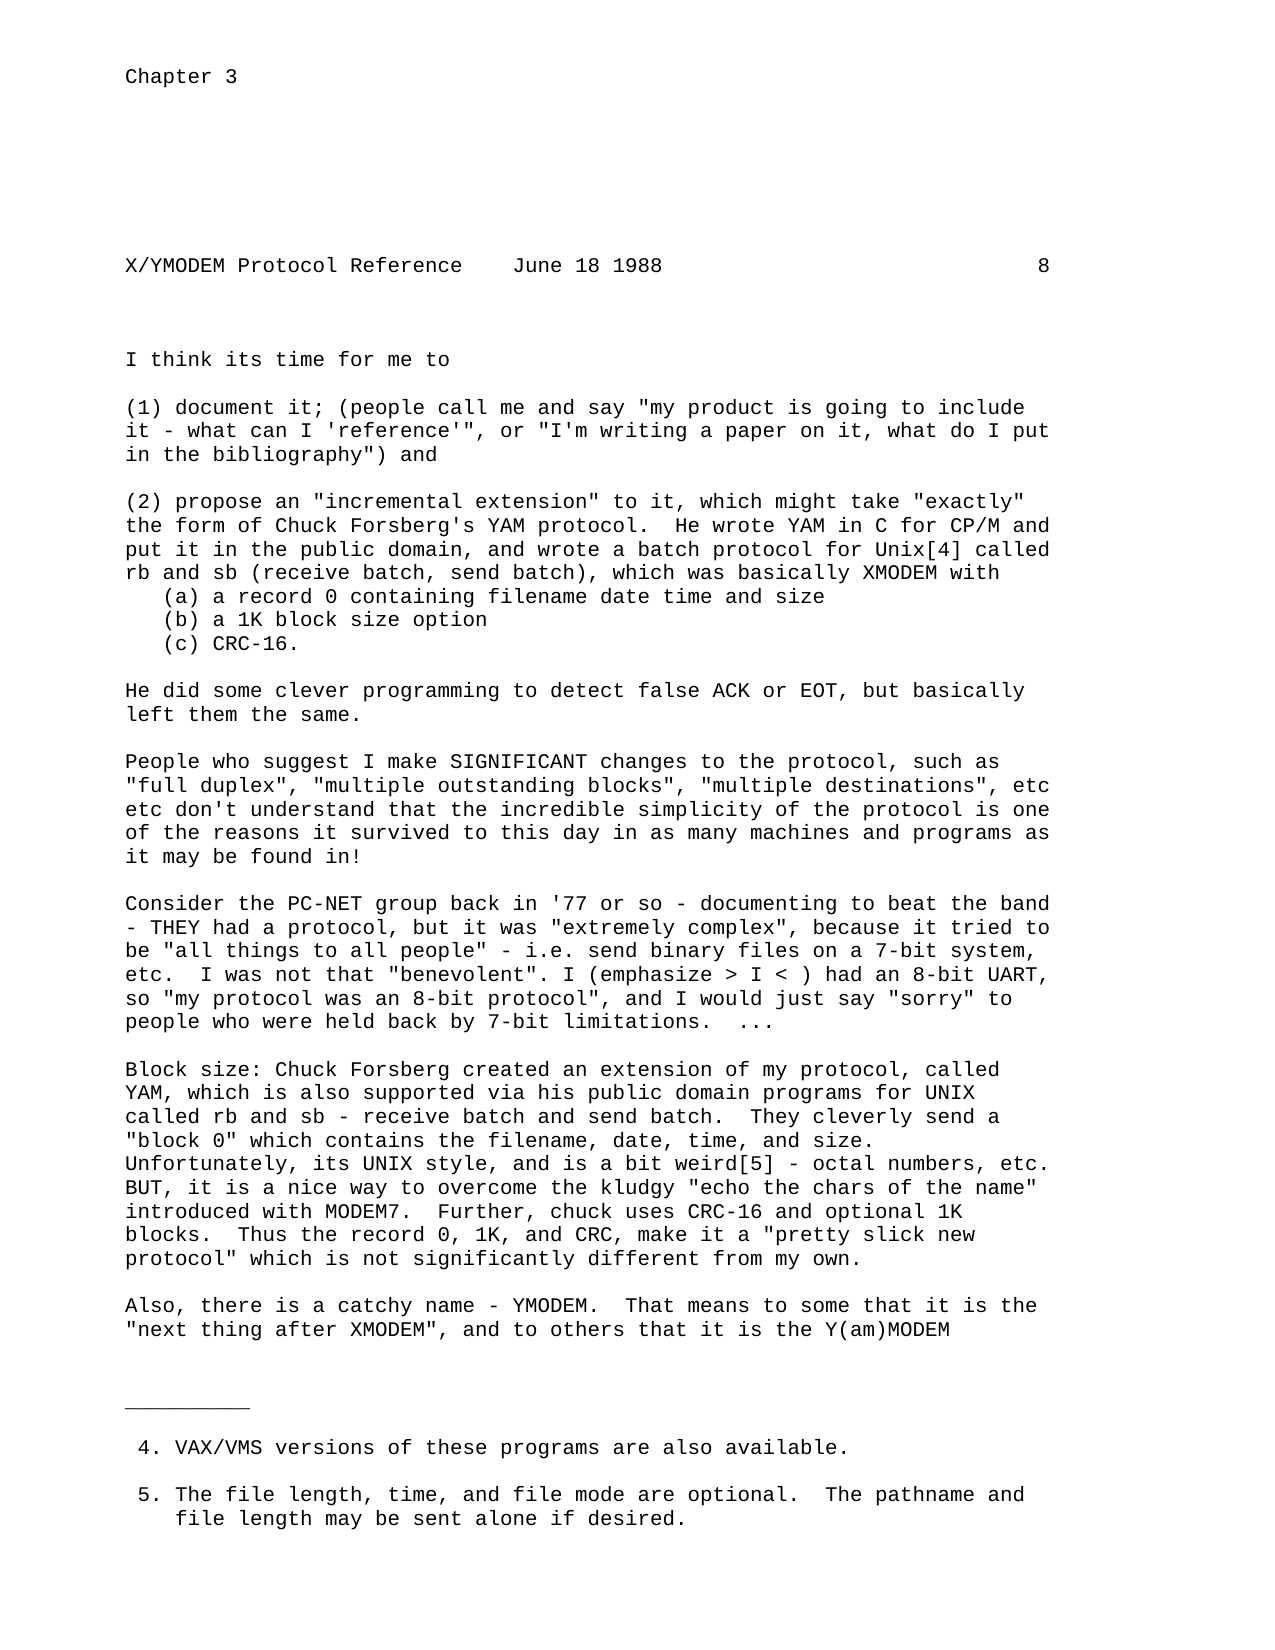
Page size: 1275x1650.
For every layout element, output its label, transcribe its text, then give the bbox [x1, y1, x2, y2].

text of the reasons it survived to this day in as many machines and programs as [75, 822, 1200, 846]
text - THEY had a protocol, but it was "extremely complex", because it tried to [75, 917, 1200, 941]
text __________ [75, 1390, 1200, 1413]
text introduced with MODEM7. Further, chuck uses CRC-16 and optional 1K [75, 1201, 1200, 1224]
text blocks. Thus the record 0, 1K, and CRC, make it a "pretty slick new [75, 1224, 1200, 1248]
text the form of Chuck Forsberg's YAM protocol. He wrote YAM in C for CP/M and [75, 515, 1200, 538]
text People who suggest I make SIGNIFICANT changes to the protocol, such as [75, 751, 1200, 775]
text Unfortunately, its UNIX style, and is a bit weird[5] - octal numbers, etc. [75, 1153, 1200, 1177]
text He did some clever programming to detect false ACK or EOT, but basically [75, 680, 1200, 704]
text it may be found in! [75, 846, 1200, 869]
text etc don't understand that the incredible simplicity of the protocol is one [75, 799, 1200, 822]
text "full duplex", "multiple outstanding blocks", "multiple destinations", etc [75, 775, 1200, 799]
text Block size: Chuck Forsberg created an extension of my protocol, called [75, 1059, 1200, 1082]
text YAM, which is also supported via his public domain programs for UNIX [75, 1082, 1200, 1106]
text Consider the PC-NET group back in '77 or so - documenting to beat the band [75, 893, 1200, 917]
text etc. I was not that "benevolent". I (emphasize > I < ) had an 8-bit UART, [75, 964, 1200, 988]
text I think its time for me to [75, 349, 1200, 373]
text (b) a 1K block size option [75, 609, 1200, 633]
text (1) document it; (people call me and say "my product is going to include [75, 397, 1200, 420]
text "next thing after XMODEM", and to others that it is the Y(am)MODEM [75, 1319, 1200, 1342]
text so "my protocol was an 8-bit protocol", and I would just say "sorry" to [75, 988, 1200, 1011]
text it - what can I 'reference'", or "I'm writing a paper on it, what do I put [75, 420, 1200, 444]
text "block 0" which contains the filename, date, time, and size. [75, 1130, 1200, 1153]
text Also, there is a catchy name - YMODEM. That means to some that it is the [75, 1295, 1200, 1319]
text left them the same. [75, 704, 1200, 728]
text (2) propose an "incremental extension" to it, which might take "exactly" [75, 491, 1200, 515]
text 4. VAX/VMS versions of these programs are also available. [75, 1437, 1200, 1461]
text rb and sb (receive batch, send batch), which was basically XMODEM with [75, 562, 1200, 586]
text in the bibliography") and [75, 444, 1200, 468]
text X/YMODEM Protocol Reference June 18 1988 8 [75, 255, 1200, 278]
text be "all things to all people" - i.e. send binary files on a 7-bit system, [75, 941, 1200, 964]
text protocol" which is not significantly different from my own. [75, 1248, 1200, 1272]
text people who were held back by 7-bit limitations. ... [75, 1011, 1200, 1035]
text (a) a record 0 containing filename date time and size [75, 586, 1200, 609]
text (c) CRC-16. [75, 633, 1200, 657]
text called rb and sb - receive batch and send batch. They cleverly send a [75, 1106, 1200, 1130]
text BUT, it is a nice way to overcome the kludgy "echo the chars of the name" [75, 1177, 1200, 1201]
text file length may be sent alone if desired. [75, 1508, 1200, 1532]
text 5. The file length, time, and file mode are optional. The pathname and [75, 1484, 1200, 1508]
text Chapter 3 [75, 66, 1200, 89]
text put it in the public domain, and wrote a batch protocol for Unix[4] called [75, 538, 1200, 562]
